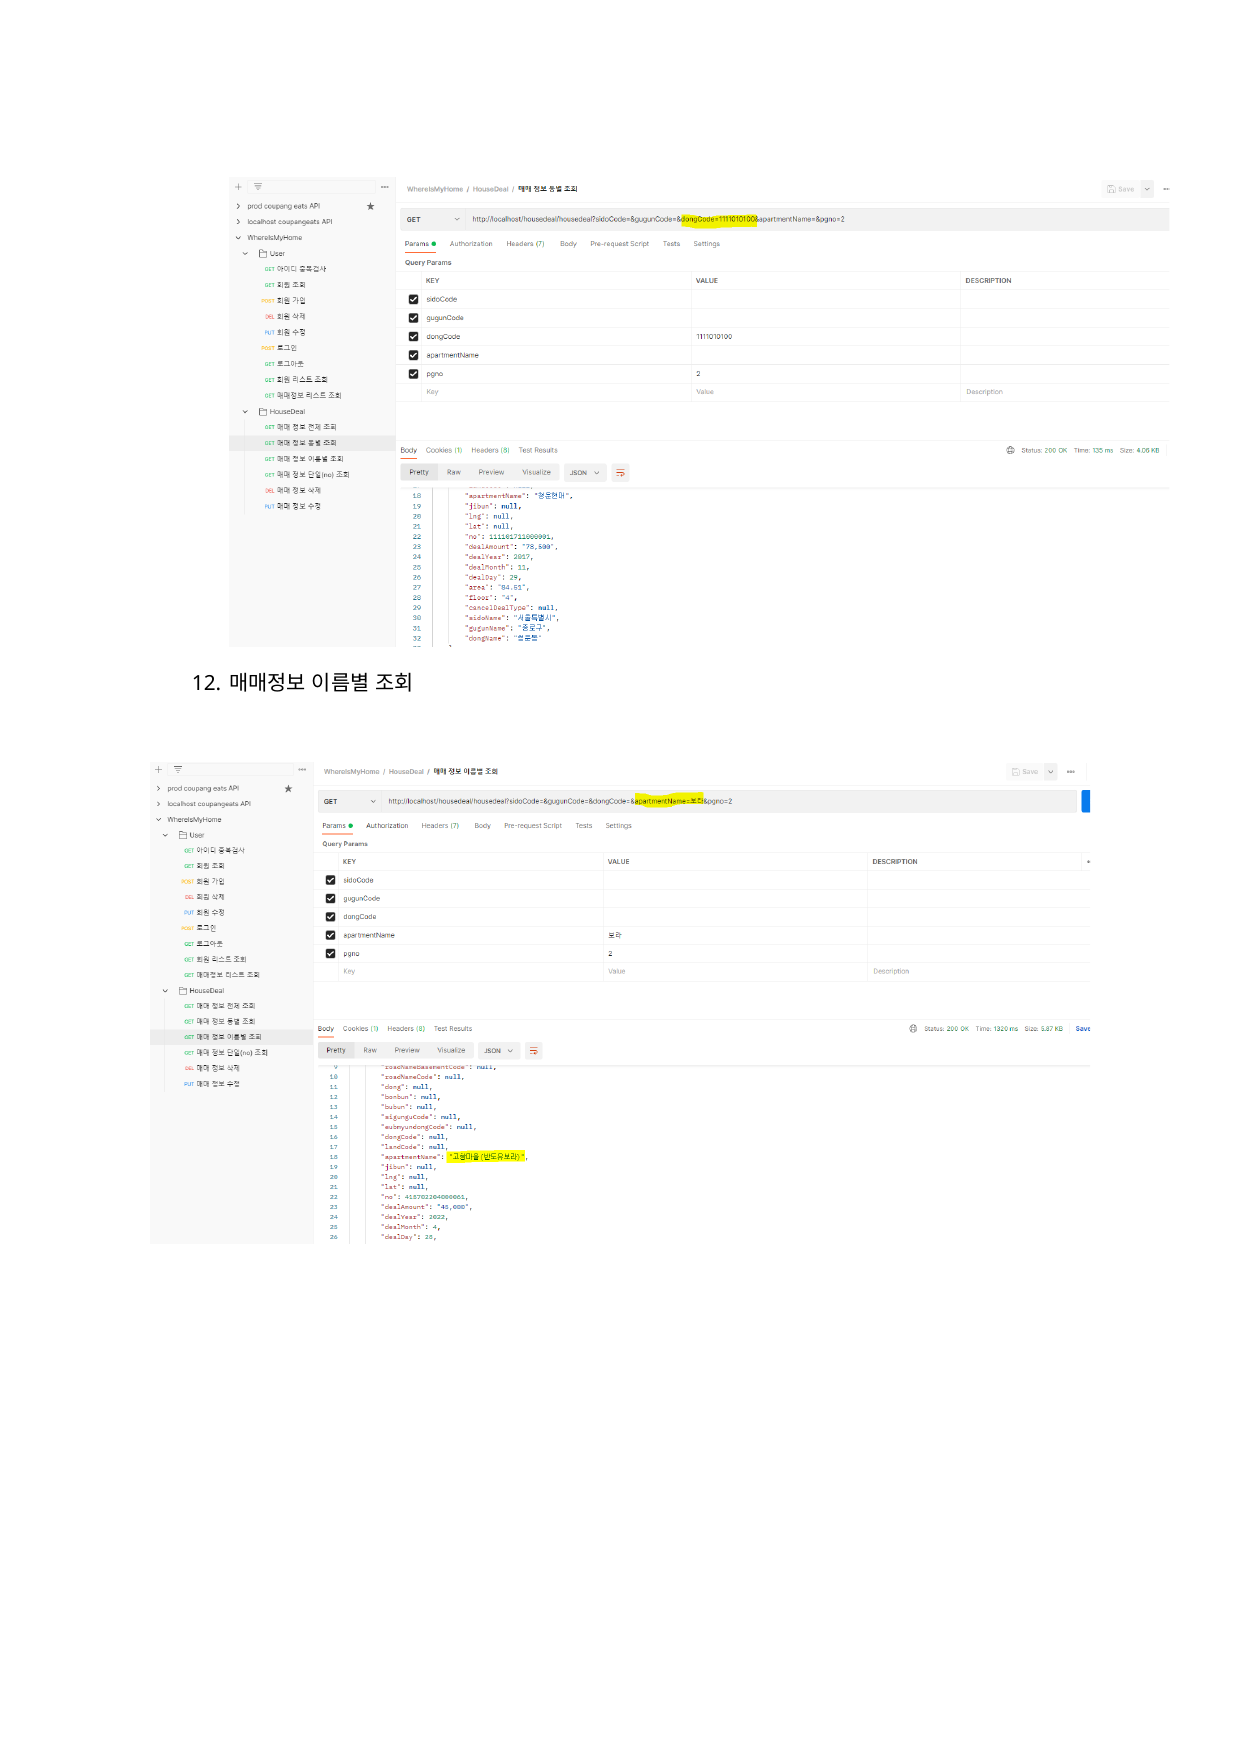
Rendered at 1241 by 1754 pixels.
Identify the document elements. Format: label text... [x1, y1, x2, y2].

picture [150, 762, 1091, 1244]
list 매매정보 이름별 조회 [192, 666, 1090, 696]
picture [229, 177, 1170, 647]
